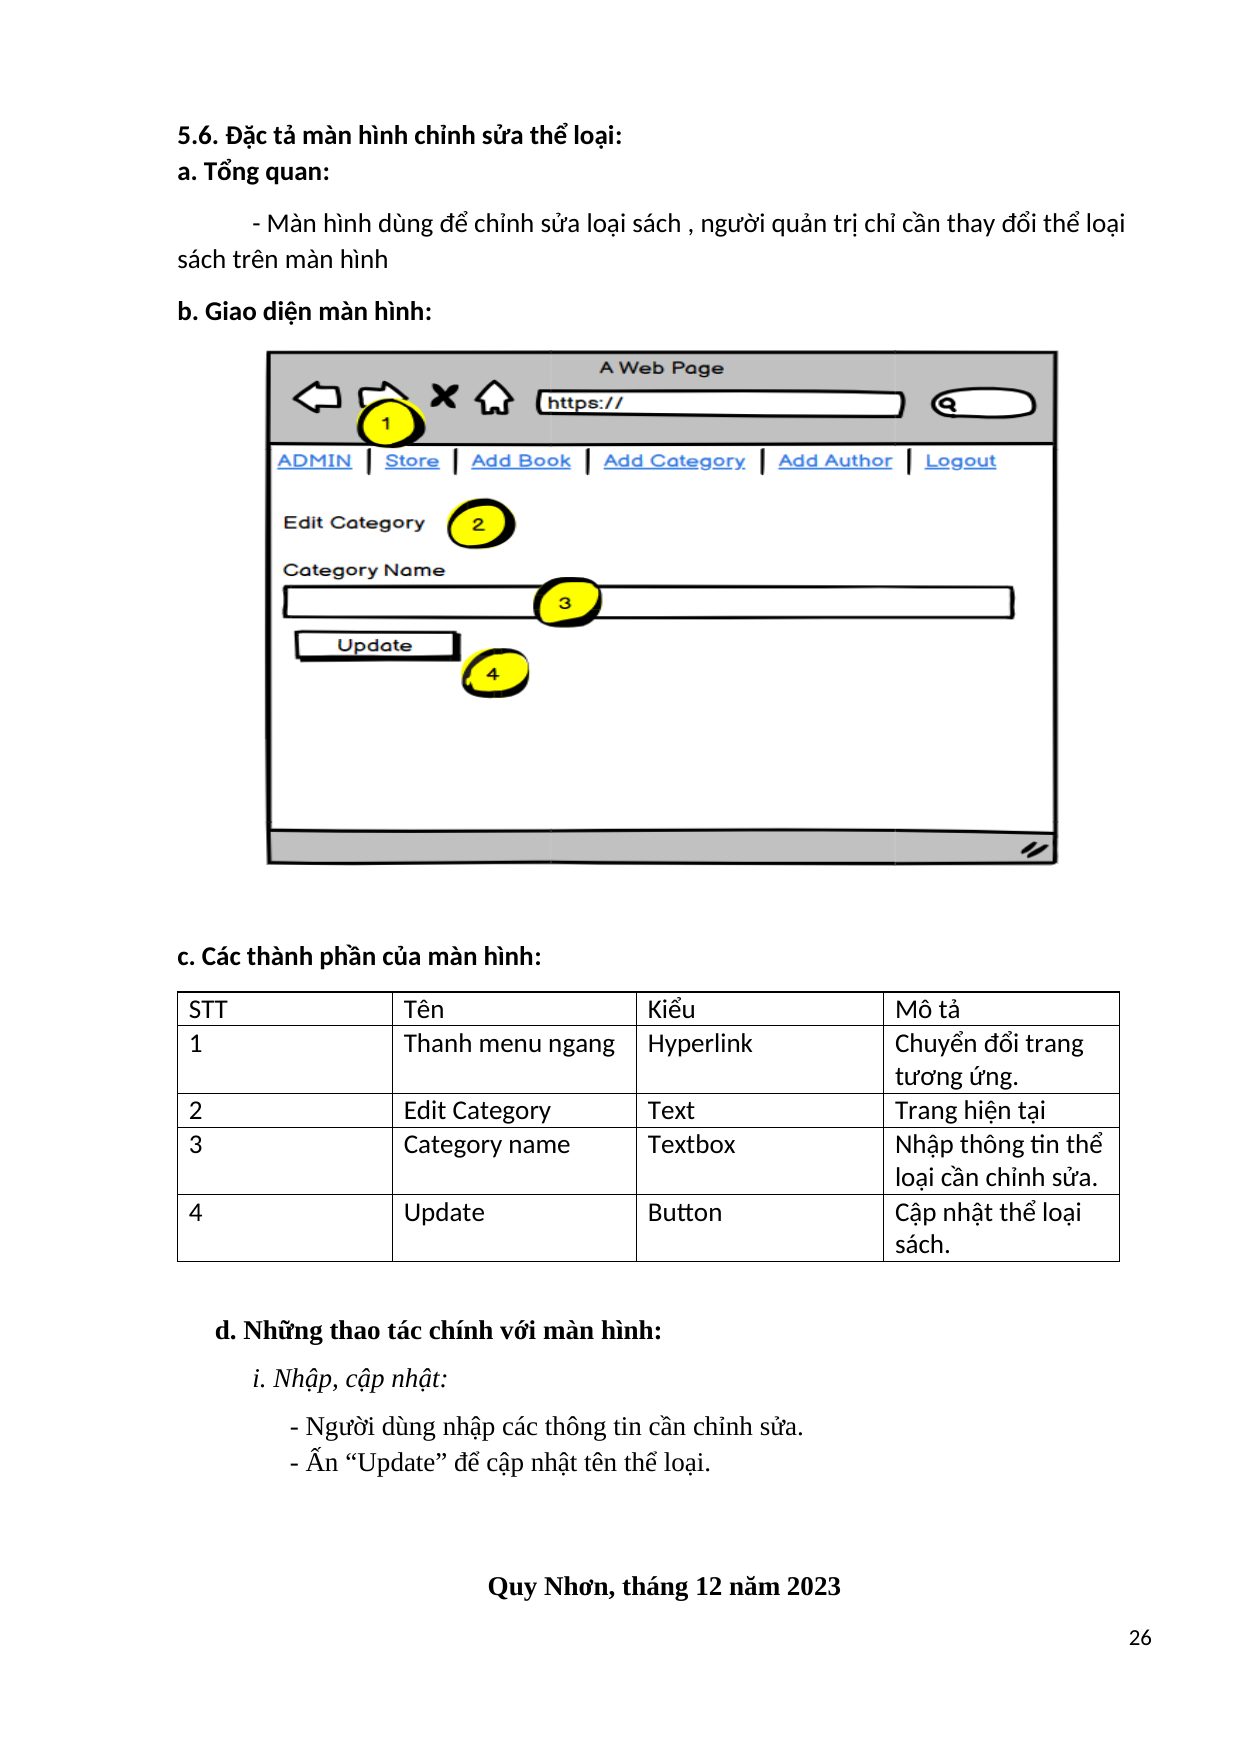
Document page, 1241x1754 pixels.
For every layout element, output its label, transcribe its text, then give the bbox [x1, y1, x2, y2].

table_cell Edit Category [393, 1094, 636, 1127]
table_cell 2 [178, 1094, 392, 1127]
table_header Mô tả [884, 993, 1119, 1025]
table_cell 4 [178, 1195, 392, 1261]
table_cell Textbox [637, 1128, 883, 1194]
table_cell Nhập thông tin thể loại cần chỉnh sửa. [884, 1128, 1119, 1194]
text c. Các thành phần của màn hình: [177, 939, 1152, 972]
text b. Giao diện màn hình: [177, 294, 1152, 327]
subtitle 5.6. Đặc tả màn hình chỉnh sửa thể loại: [177, 118, 1152, 152]
table_header Tên [393, 993, 636, 1025]
table_cell Trang hiện tại [884, 1094, 1119, 1127]
text - Người dùng nhập các thông tin cần chỉnh sửa. [252, 1411, 1152, 1442]
table_cell 3 [178, 1128, 392, 1194]
table_cell Button [637, 1195, 883, 1261]
table_cell Update [393, 1195, 636, 1261]
table_header Kiểu [637, 993, 883, 1025]
text - Ấn “Update” để cập nhật tên thể loại. [252, 1446, 1152, 1477]
table_cell Category name [393, 1128, 636, 1194]
table_cell Thanh menu ngang [393, 1026, 636, 1092]
table_cell Cập nhật thể loại sách. [884, 1195, 1119, 1261]
table_cell Hyperlink [637, 1026, 883, 1092]
table_cell Text [637, 1094, 883, 1127]
table_header STT [178, 993, 392, 1025]
table_cell 1 [178, 1026, 392, 1092]
table_cell Chuyển đổi trang tương ứng. [884, 1026, 1119, 1092]
text i. Nhập, cập nhật: [252, 1362, 1152, 1393]
text a. Tổng quan: [177, 154, 1152, 187]
text d. Những thao tác chính với màn hình: [214, 1314, 1152, 1345]
text - Màn hình dùng để chỉnh sửa loại sách , người quản trị chỉ cần thay đổi thể loại sách trên màn hình [177, 206, 1152, 275]
picture [262, 346, 1067, 868]
